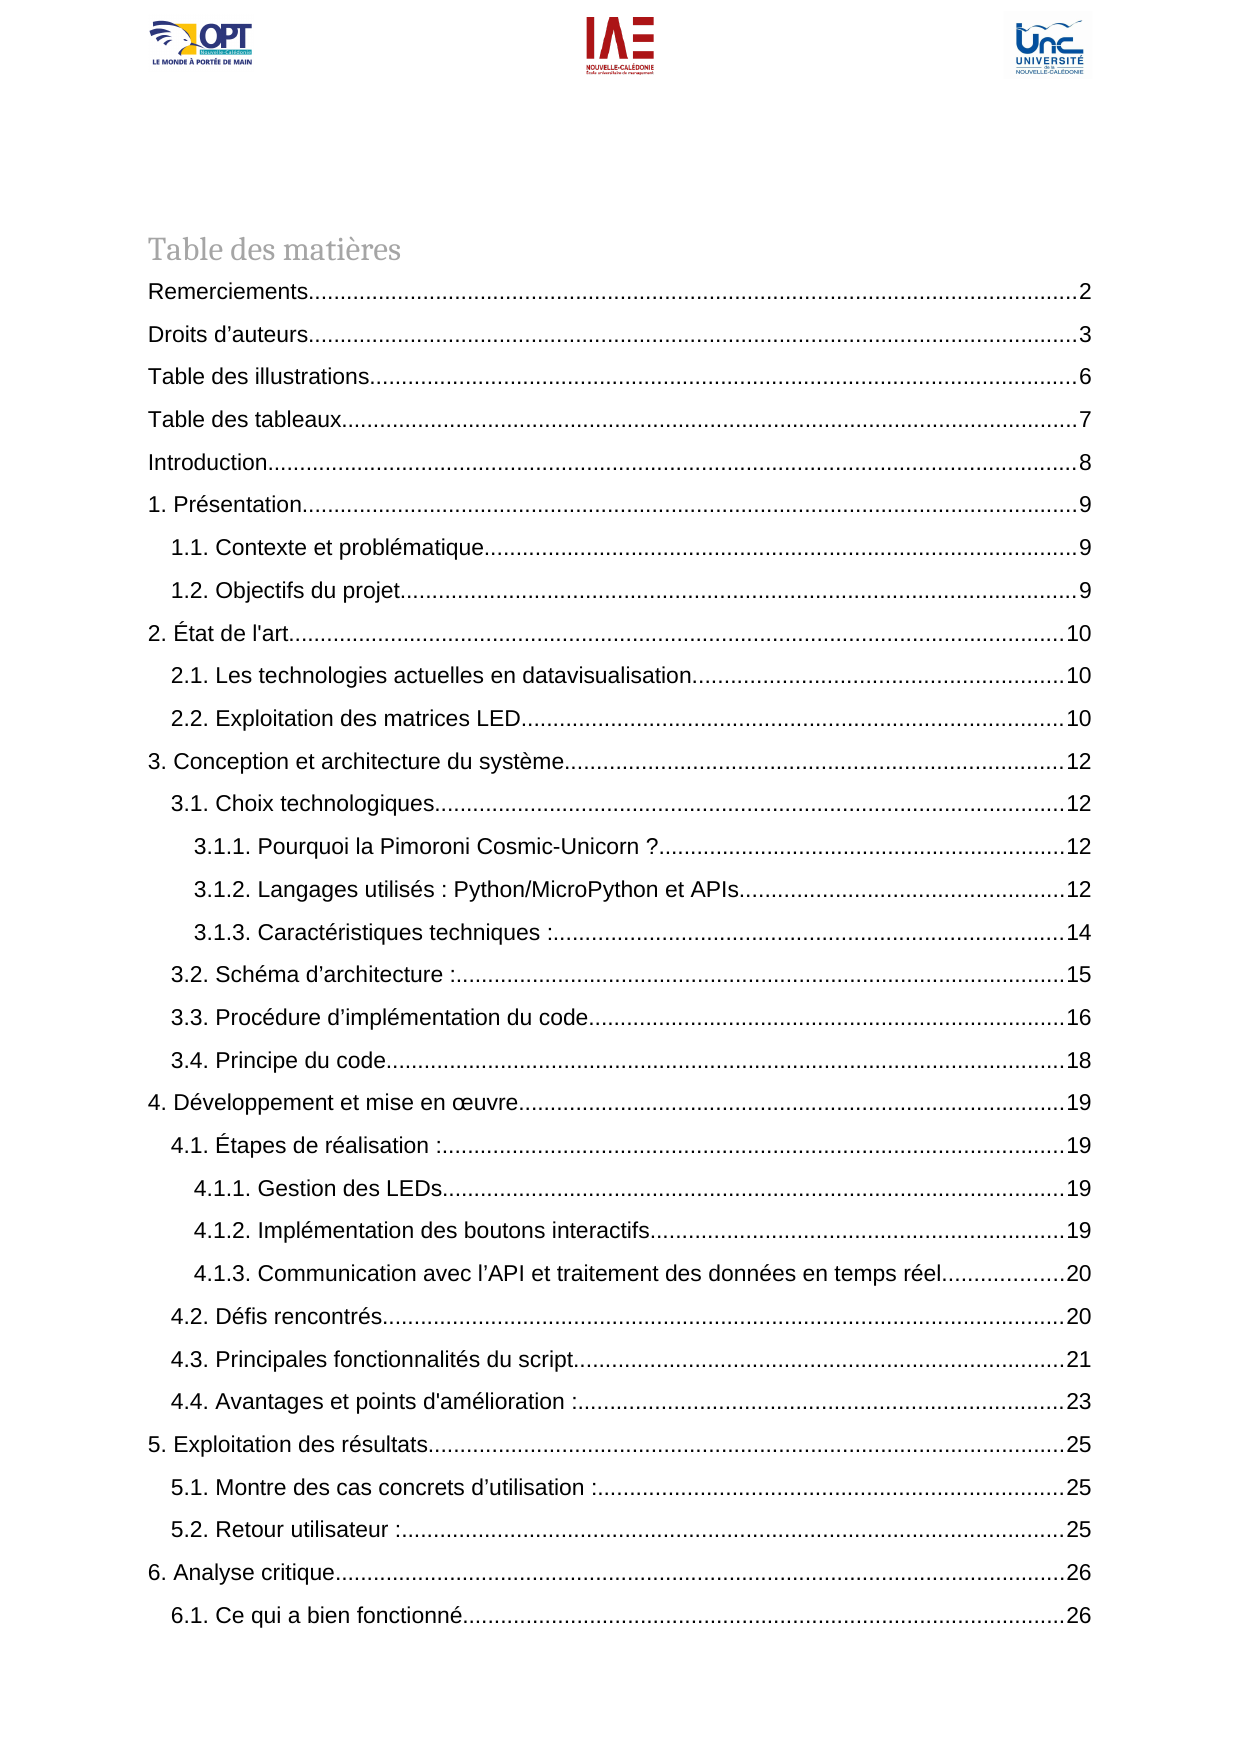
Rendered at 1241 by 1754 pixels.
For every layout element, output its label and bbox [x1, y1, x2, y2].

picture [586, 17, 654, 75]
picture [147, 14, 254, 72]
picture [1003, 11, 1093, 79]
